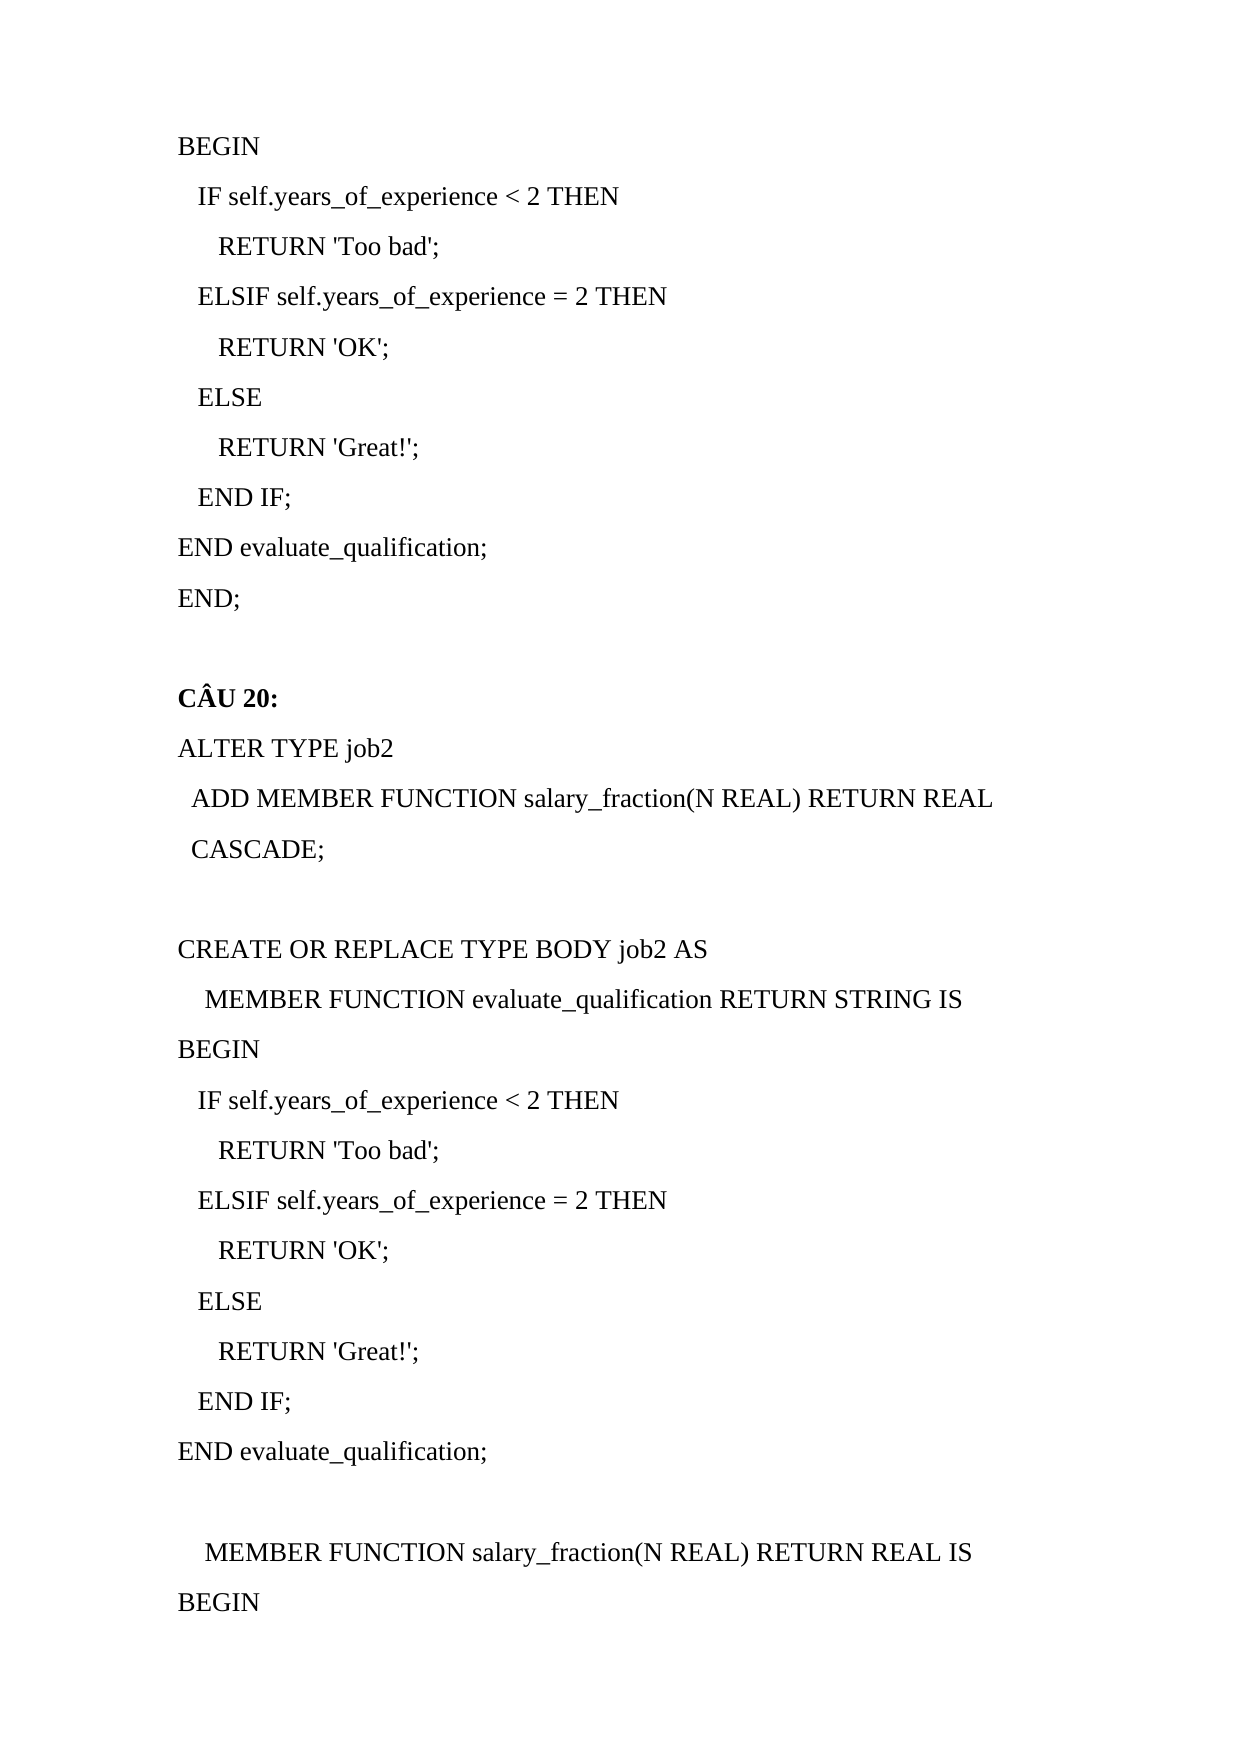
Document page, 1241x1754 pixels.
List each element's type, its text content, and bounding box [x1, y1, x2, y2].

text BEGIN [177, 130, 1110, 161]
text MEMBER FUNCTION evaluate_qualification RETURN STRING IS [177, 983, 1110, 1014]
text RETURN 'OK'; [177, 331, 1110, 362]
text RETURN 'Great!'; [177, 1335, 1110, 1366]
text END evaluate_qualification; [177, 1435, 1110, 1466]
text ELSIF self.years_of_experience = 2 THEN [177, 1184, 1110, 1215]
text ELSIF self.years_of_experience = 2 THEN [177, 281, 1110, 312]
text CREATE OR REPLACE TYPE BODY job2 AS [177, 933, 1110, 964]
text ELSE [177, 381, 1110, 412]
text END evaluate_qualification; [177, 532, 1110, 563]
text ALTER TYPE job2 [177, 732, 1110, 763]
text RETURN 'Great!'; [177, 431, 1110, 462]
text BEGIN [177, 1034, 1110, 1065]
text END IF; [177, 1385, 1110, 1416]
text END; [177, 582, 1110, 613]
text RETURN 'Too bad'; [177, 230, 1110, 261]
text MEMBER FUNCTION salary_fraction(N REAL) RETURN REAL IS [177, 1536, 1110, 1567]
text END IF; [177, 481, 1110, 512]
text RETURN 'OK'; [177, 1234, 1110, 1266]
text CÂU 20: [177, 682, 1110, 713]
text IF self.years_of_experience < 2 THEN [177, 1084, 1110, 1115]
text BEGIN [177, 1586, 1110, 1617]
text ADD MEMBER FUNCTION salary_fraction(N REAL) RETURN REAL [177, 783, 1110, 814]
text ELSE [177, 1285, 1110, 1316]
text IF self.years_of_experience < 2 THEN [177, 180, 1110, 211]
text CASCADE; [177, 833, 1110, 864]
text RETURN 'Too bad'; [177, 1134, 1110, 1165]
